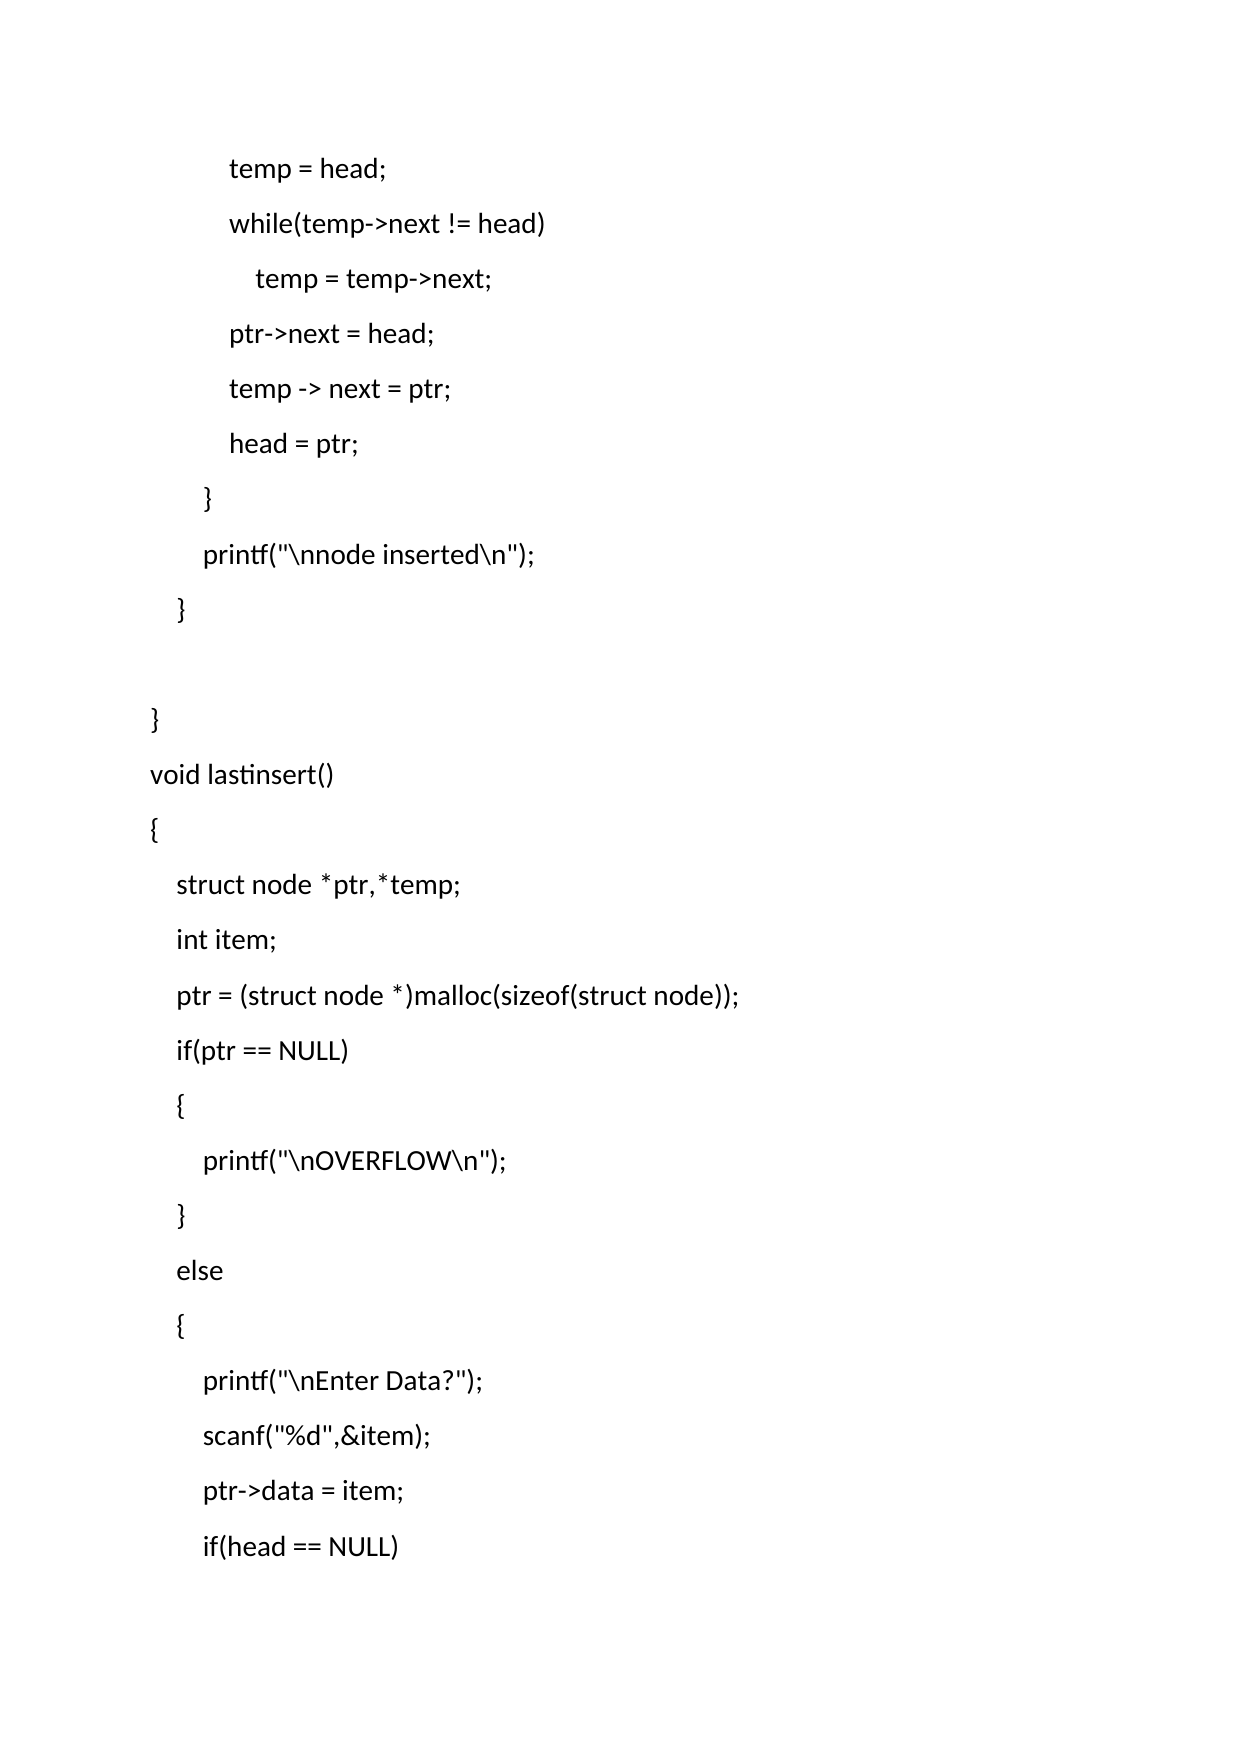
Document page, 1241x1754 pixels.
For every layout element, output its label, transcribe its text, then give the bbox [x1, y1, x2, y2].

text else [150, 1252, 1090, 1288]
text { [150, 1087, 1090, 1122]
text temp = head; [150, 150, 1090, 186]
text } [150, 1197, 1090, 1233]
text } [150, 701, 1090, 737]
text int item; [150, 921, 1090, 957]
text { [150, 811, 1090, 847]
text { [150, 1307, 1090, 1343]
text if(ptr == NULL) [150, 1032, 1090, 1067]
text } [150, 591, 1090, 626]
text temp = temp->next; [150, 260, 1090, 296]
text } [150, 481, 1090, 516]
text ptr->next = head; [150, 315, 1090, 351]
text scanf("%d",&item); [150, 1417, 1090, 1453]
text printf("\nnode inserted\n"); [150, 536, 1090, 571]
text temp -> next = ptr; [150, 370, 1090, 406]
text void lastinsert() [150, 756, 1090, 792]
text ptr->data = item; [150, 1472, 1090, 1508]
text struct node *ptr,*temp; [150, 866, 1090, 902]
text printf("\nEnter Data?"); [150, 1362, 1090, 1398]
text head = ptr; [150, 426, 1090, 461]
text ptr = (struct node *)malloc(sizeof(struct node)); [150, 977, 1090, 1012]
text if(head == NULL) [150, 1528, 1090, 1563]
text while(temp->next != head) [150, 205, 1090, 241]
text printf("\nOVERFLOW\n"); [150, 1142, 1090, 1177]
